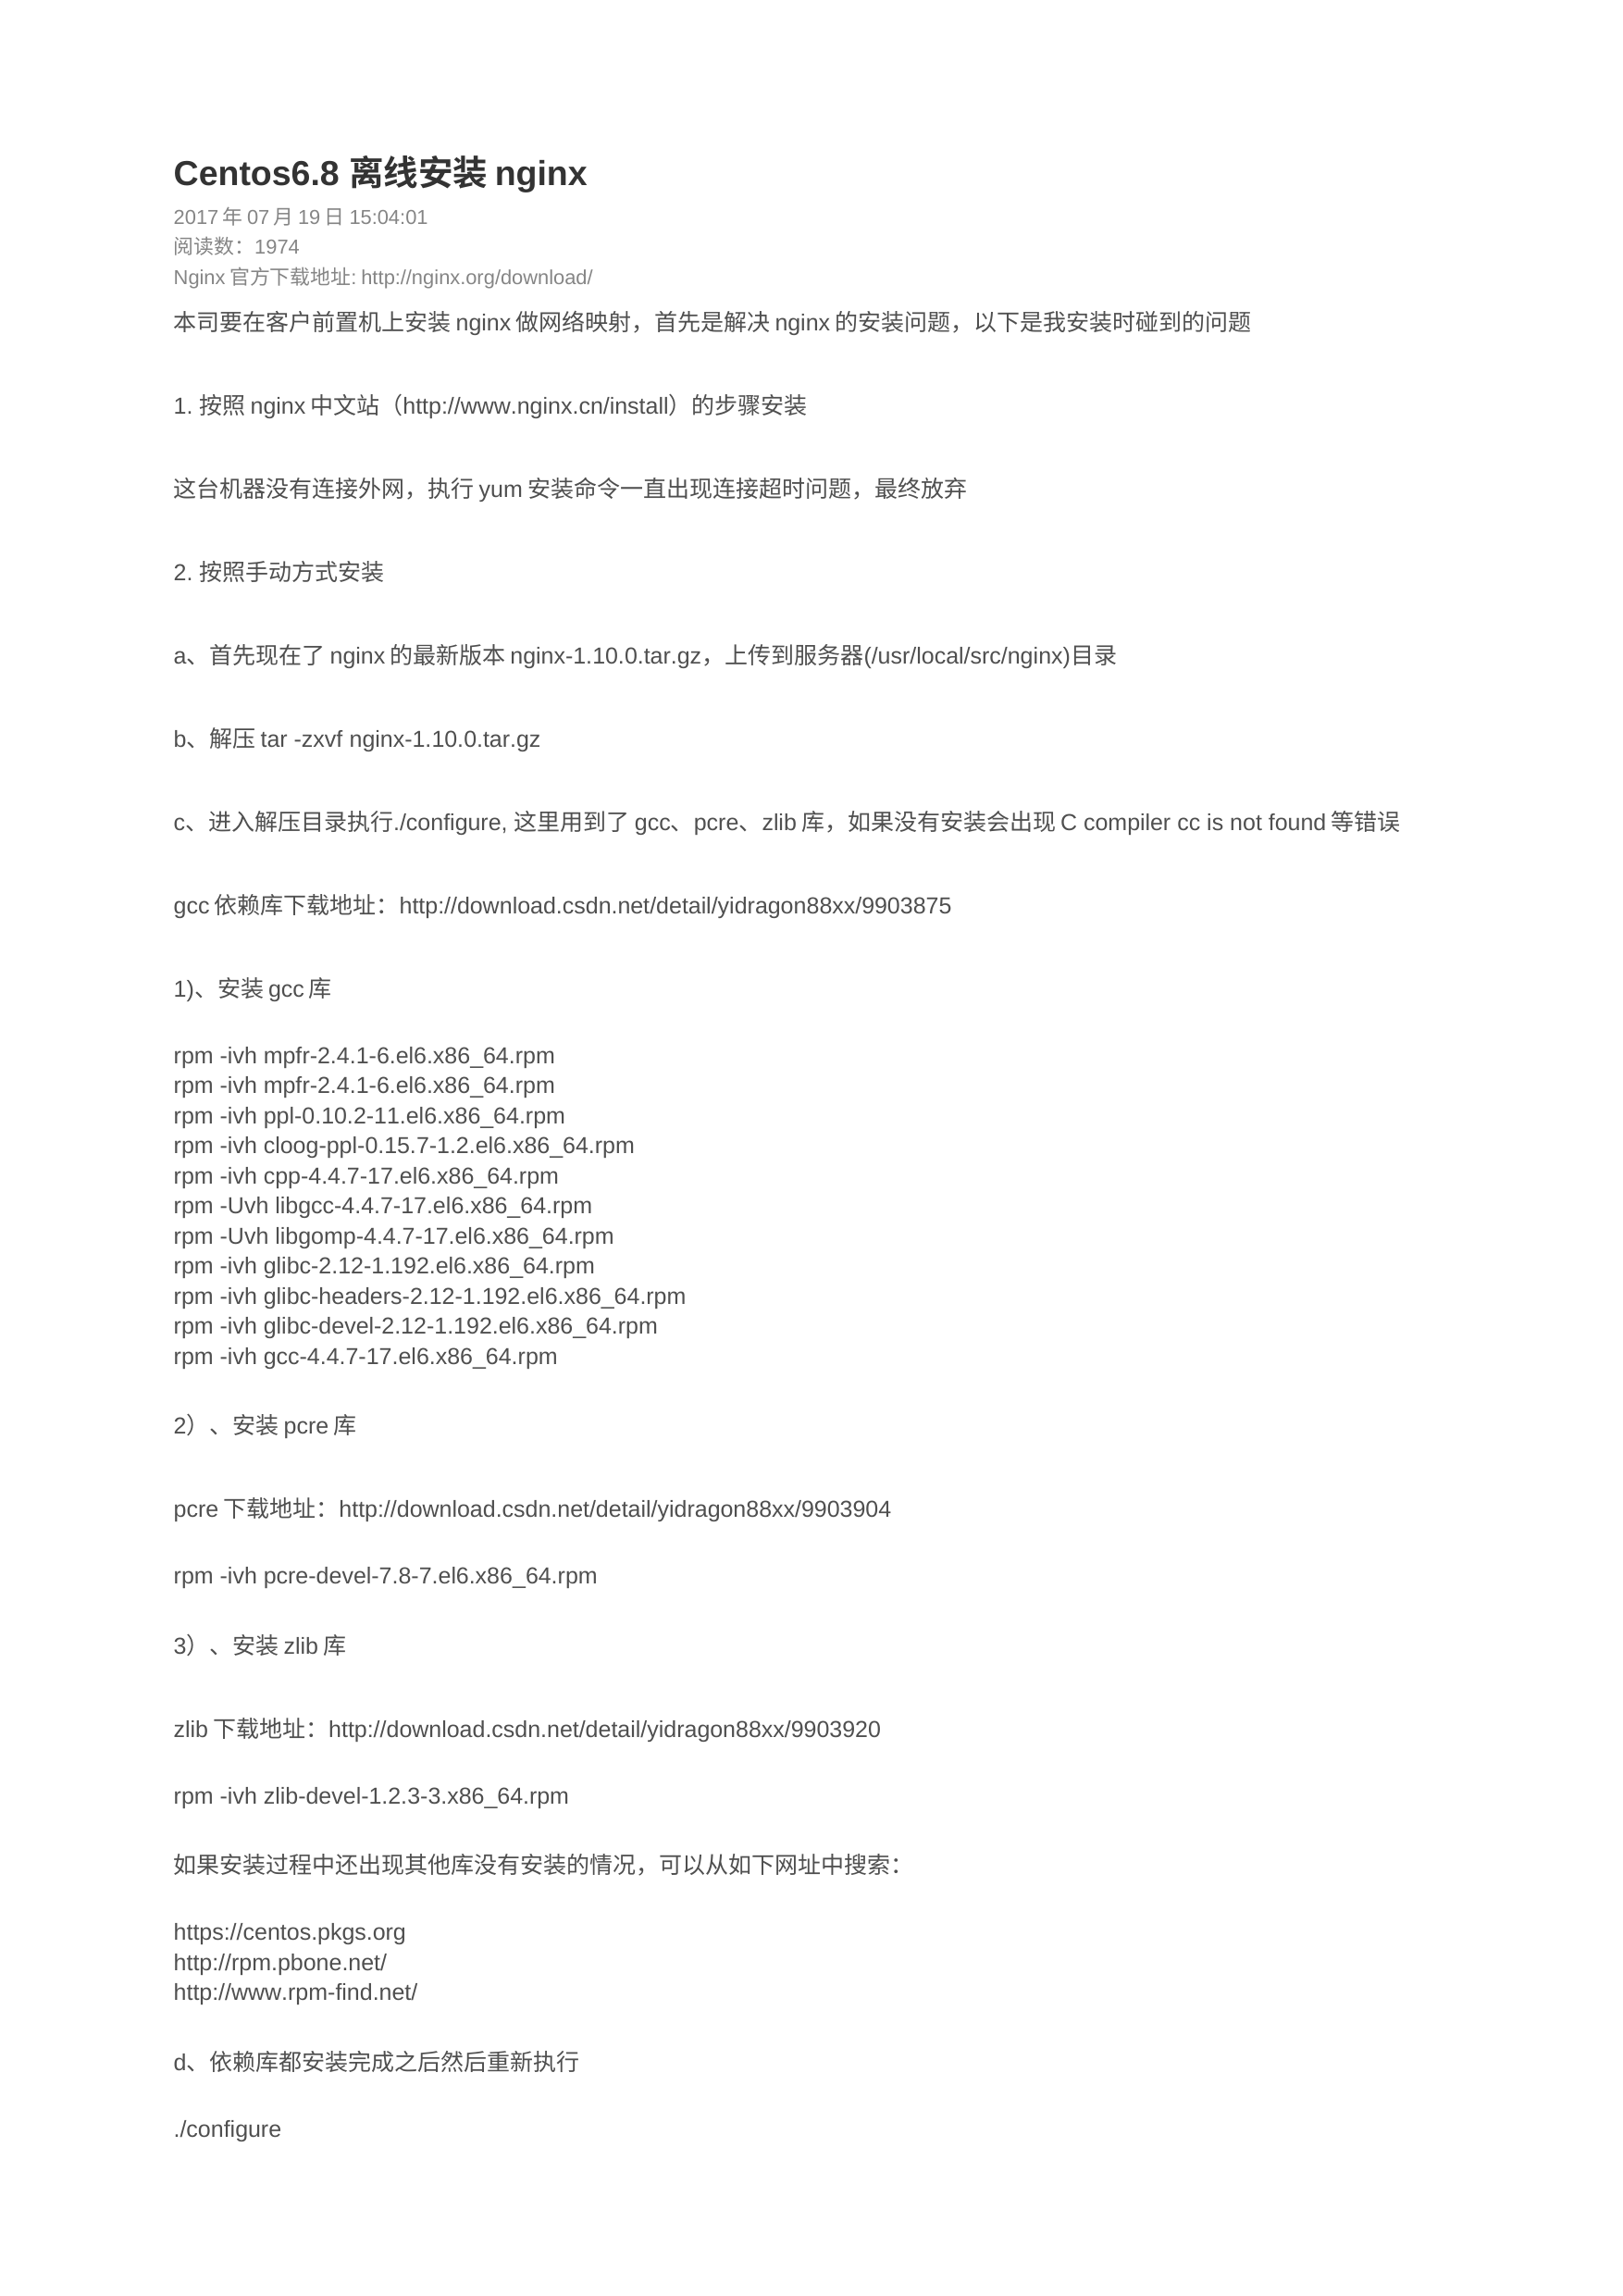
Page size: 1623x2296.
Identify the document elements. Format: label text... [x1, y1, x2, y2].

text 2. 按照手动方式安装 [173, 540, 1449, 601]
text 如果安装过程中还出现其他库没有安装的情况，可以从如下网址中搜索： [173, 1833, 1449, 1893]
text Centos6.8 离线安装nginx [173, 140, 1449, 200]
text c、进入解压目录执行./configure, 这里用到了gcc、pcre、zlib库，如果没有安装会出现C compiler cc is not found等错误 [173, 790, 1449, 850]
text a、首先现在了nginx的最新版本nginx-1.10.0.tar.gz，上传到服务器(/usr/local/src/nginx)目录 [173, 624, 1449, 684]
text pcre下载地址：http://download.csdn.net/detail/yidragon88xx/9903904 [173, 1477, 1449, 1537]
text 2017年07月19日 15:04:01 [173, 200, 1449, 230]
text gcc依赖库下载地址：http://download.csdn.net/detail/yidragon88xx/9903875 [173, 874, 1449, 934]
text 2）、安装pcre库 [173, 1394, 1449, 1454]
text 这台机器没有连接外网，执行yum安装命令一直出现连接超时问题，最终放弃 [173, 457, 1449, 517]
text 1)、安装gcc库 [173, 957, 1449, 1017]
text rpm -ivh mpfr-2.4.1-6.el6.x86_64.rpm rpm -ivh mpfr-2.4.1-6.el6.x86_64.rpm rpm -ivh ppl-0.10.2-11.el6.x86_64.rpm rpm -ivh cloog-ppl-0.15.7-1.2.el6.x86_64.rpm rpm -ivh cpp-4.4.7-17.el6.x86_64.rpm rpm -Uvh libgcc-4.4.7-17.el6.x86_64.rpm rpm -Uvh libgomp-4.4.7-17.el6.x86_64.rpm rpm -ivh glibc-2.12-1.192.el6.x86_64.rpm rpm -ivh glibc-headers-2.12-1.192.el6.x86_64.rpm rpm -ivh glibc-devel-2.12-1.192.el6.x86_64.rpm rpm -ivh gcc-4.4.7-17.el6.x86_64.rpm [173, 1040, 1449, 1371]
text rpm -ivh zlib-devel-1.2.3-3.x86_64.rpm [173, 1781, 1449, 1810]
text rpm -ivh pcre-devel-7.8-7.el6.x86_64.rpm [173, 1560, 1449, 1591]
text b、解压tar -zxvf nginx-1.10.0.tar.gz [173, 707, 1449, 767]
text d、依赖库都安装完成之后然后重新执行 [173, 2030, 1449, 2091]
text ./configure [173, 2114, 1449, 2143]
text 3）、安装zlib库 [173, 1614, 1449, 1674]
text 本司要在客户前置机上安装nginx做网络映射，首先是解决nginx的安装问题，以下是我安装时碰到的问题 [173, 291, 1449, 351]
text Nginx官方下载地址: http://nginx.org/download/ [173, 260, 1449, 291]
text 阅读数：1974 [173, 230, 1449, 260]
text https://centos.pkgs.org http://rpm.pbone.net/ http://www.rpm-find.net/ [173, 1917, 1449, 2007]
text 1. 按照nginx中文站（http://www.nginx.cn/install）的步骤安装 [173, 374, 1449, 434]
text zlib下载地址：http://download.csdn.net/detail/yidragon88xx/9903920 [173, 1697, 1449, 1757]
